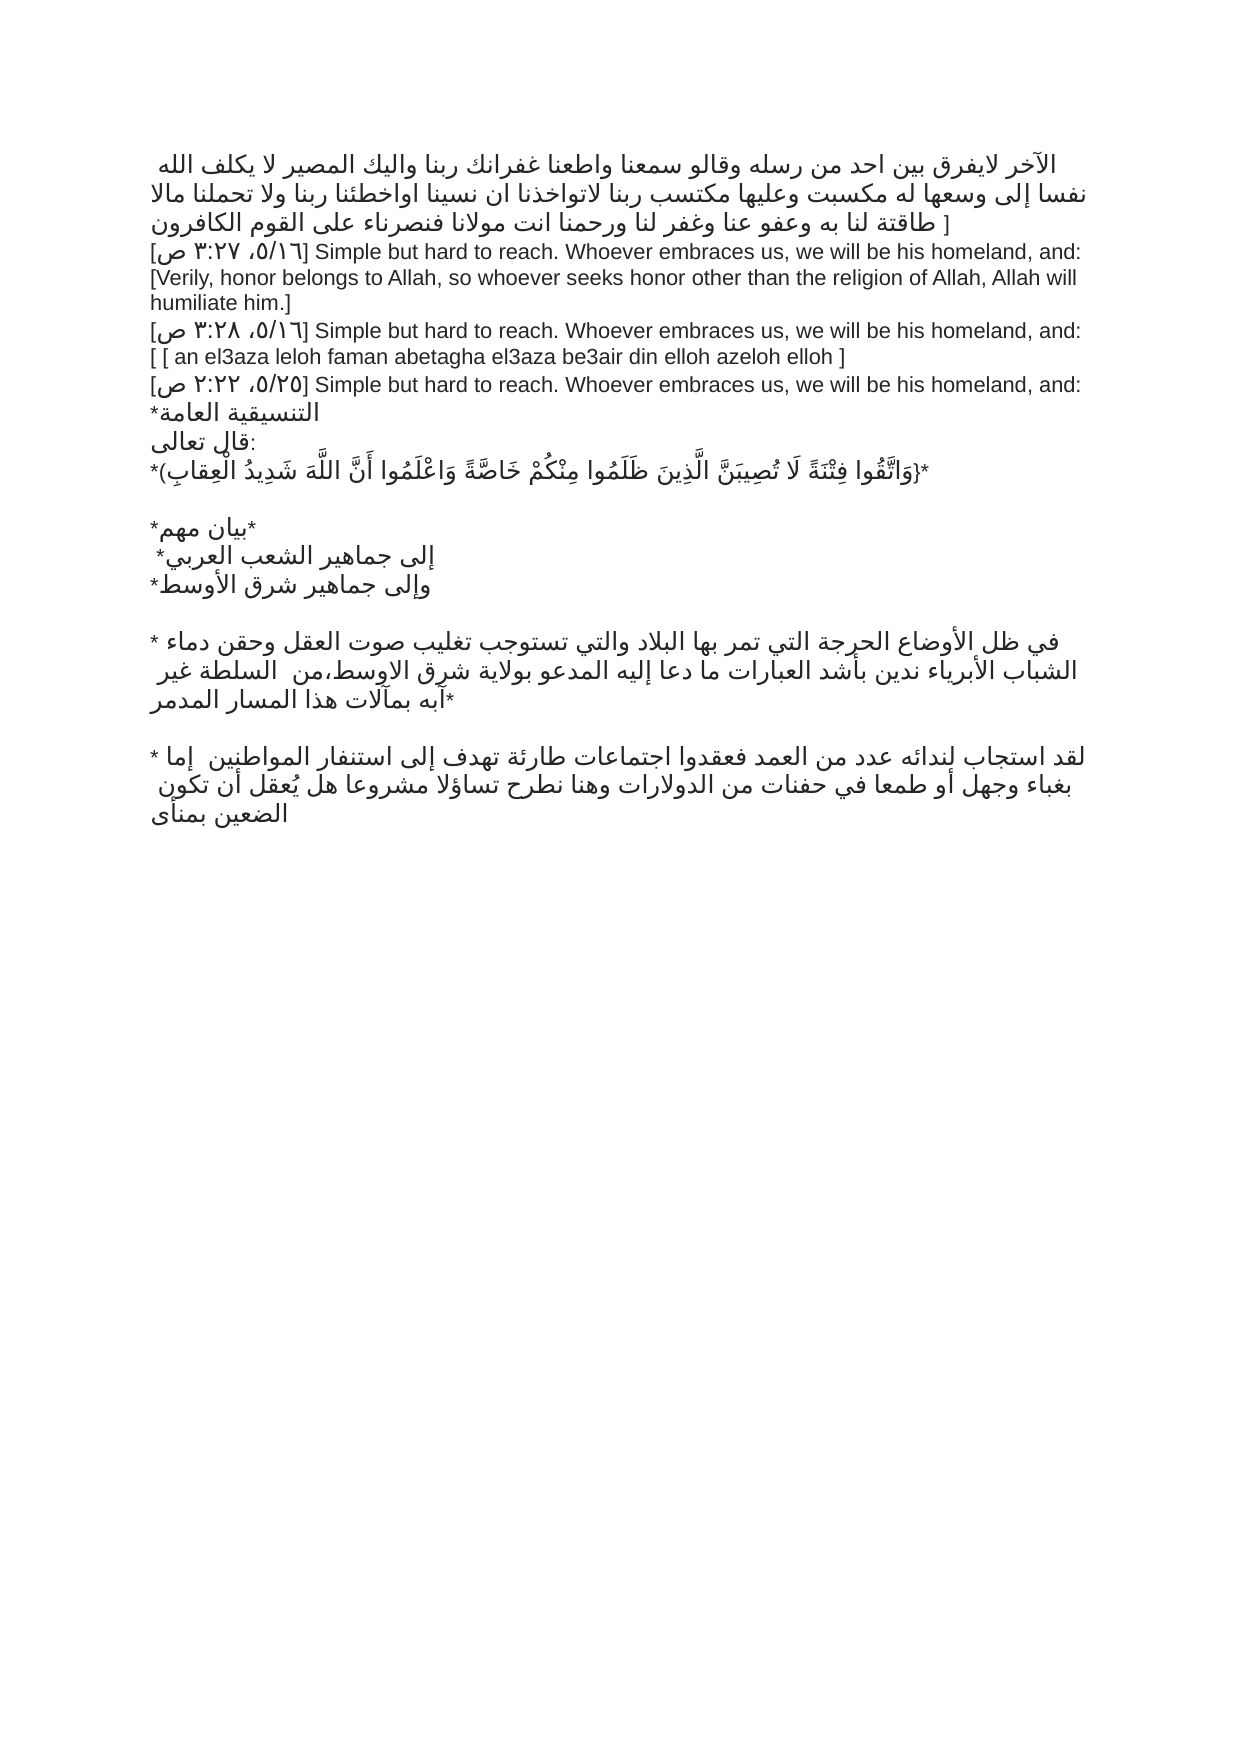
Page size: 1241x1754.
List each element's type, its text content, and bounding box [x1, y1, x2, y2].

text *(وَاتَّقُوا فِتْنَةً لَا تُصِيبَنَّ الَّذِينَ ظَلَمُوا مِنْكُمْ خَاصَّةً وَاعْلَمُوا أَنَّ اللَّهَ شَدِيدُ الْعِقابِ}* [150, 456, 1090, 484]
text [٢٥‏/٥، ٢:٢٢ ص] Simple but hard to reach. Whoever embraces us, we will be his homeland, and: *التنسيقية العامة [150, 369, 1090, 427]
text [١٦‏/٥، ٣:٢٨ ص] Simple but hard to reach. Whoever embraces us, we will be his homeland, and: [ [ an el3aza leloh faman abetagha el3aza be3air din elloh azeloh elloh ] [150, 315, 1090, 369]
text *إلى جماهير الشعب العربي [150, 541, 1090, 570]
text *وإلى جماهير شرق الأوسط [150, 570, 1090, 599]
text *في ظل الأوضاع الحرجة التي تمر بها البلاد والتي تستوجب تغليب صوت العقل وحقن دماء الشباب الأبرياء ندين بأشد العبارات ما دعا إليه المدعو بولاية شرق الاوسط،من السلطة غير آبه بمآلات هذا المسار المدمر* [150, 627, 1090, 713]
text *لقد استجاب لندائه عدد من العمد فعقدوا اجتماعات طارئة تهدف إلى استنفار المواطنين إما بغباء وجهل أو طمعا في حفنات من الدولارات وهنا نطرح تساؤلا مشروعا هل يُعقل أن تكون الضعين بمنأى [150, 742, 1090, 828]
text [١٦‏/٥، ٣:٢٧ ص] Simple but hard to reach. Whoever embraces us, we will be his homeland, and: [Verily, honor belongs to Allah, so whoever seeks honor other than the religion of Allah, Allah will humiliate him.] [150, 236, 1090, 315]
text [150, 150, 1090, 236]
text قال تعالى: [150, 427, 1090, 456]
text *بيان مهم* [150, 513, 1090, 541]
